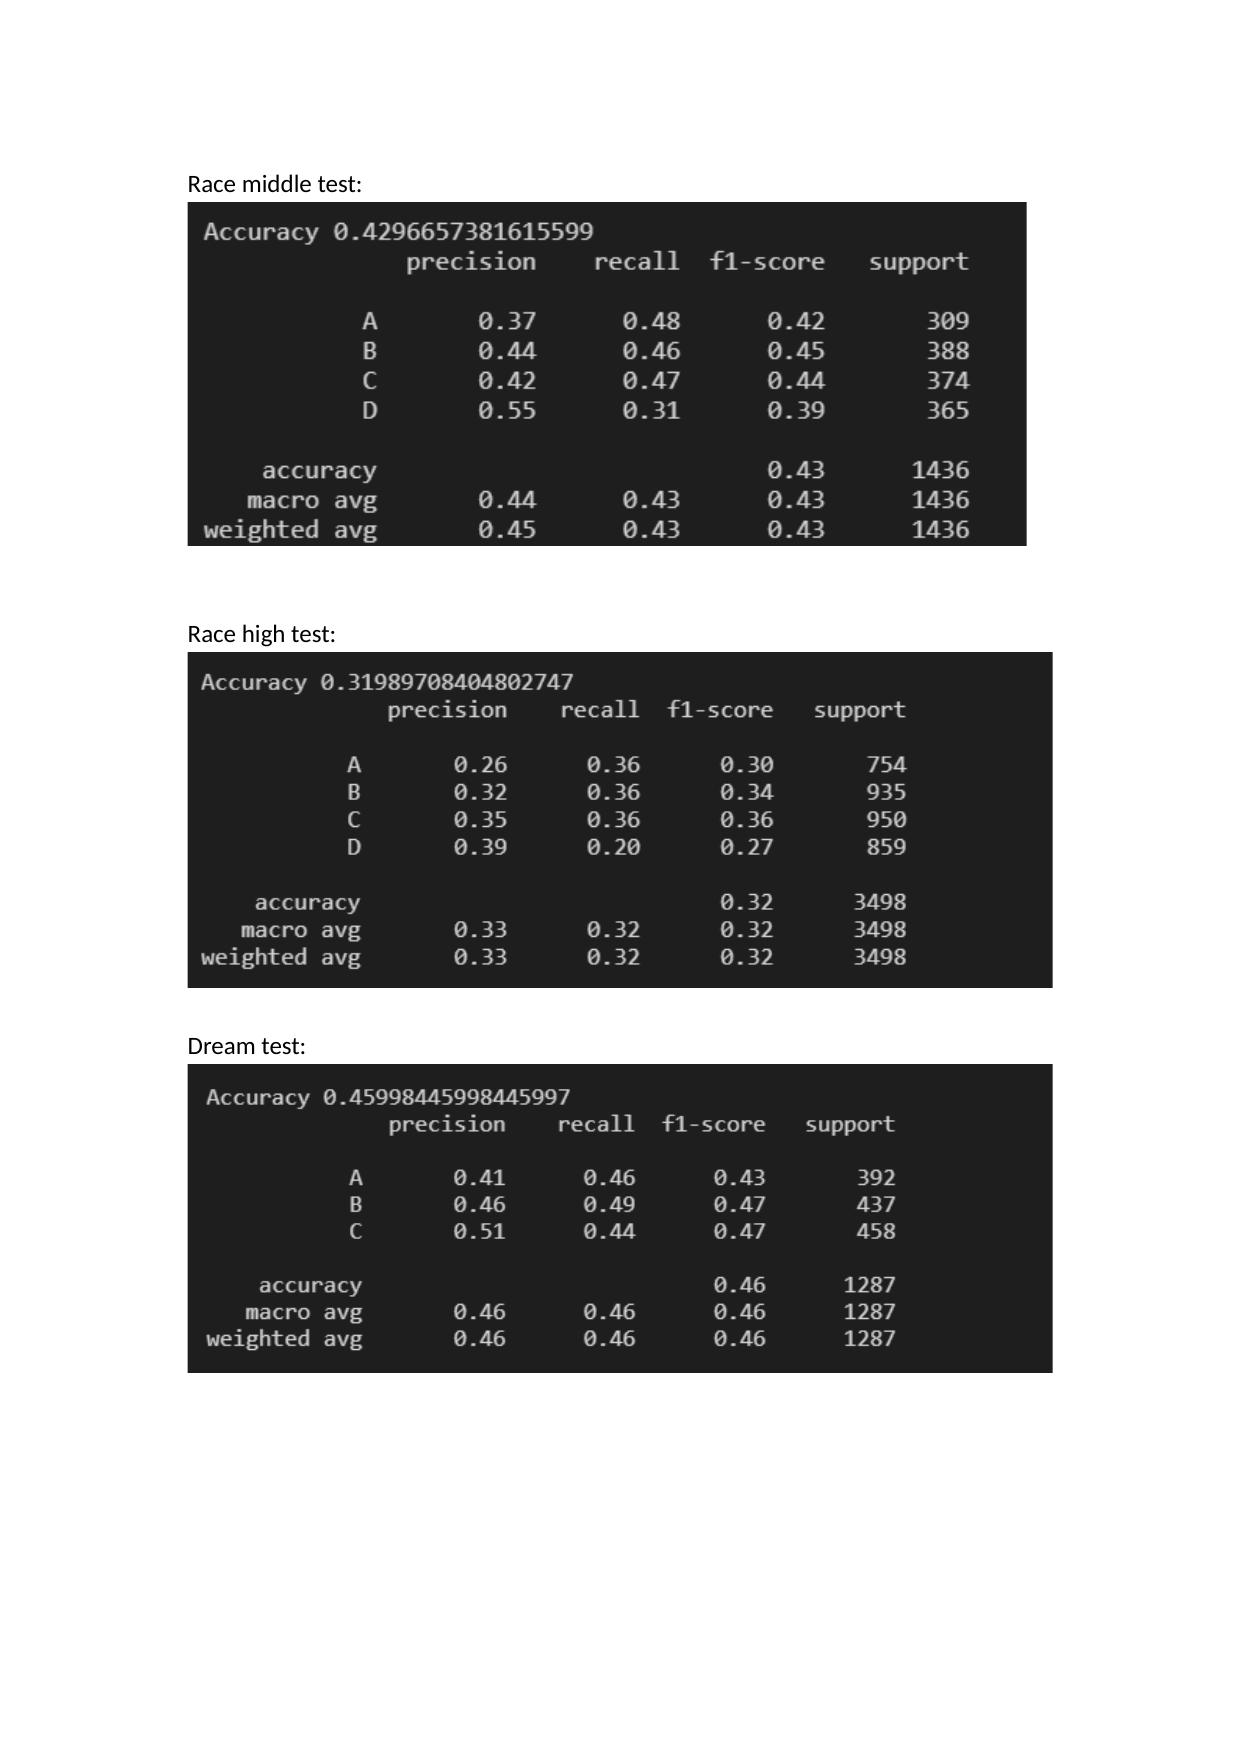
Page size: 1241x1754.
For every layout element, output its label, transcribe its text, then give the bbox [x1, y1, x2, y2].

text Race middle test: [187, 164, 1053, 202]
picture [187, 1064, 1053, 1373]
text Dream test: [187, 1027, 1053, 1064]
picture [187, 202, 1027, 546]
picture [187, 652, 1053, 988]
text Race high test: [187, 614, 1053, 652]
